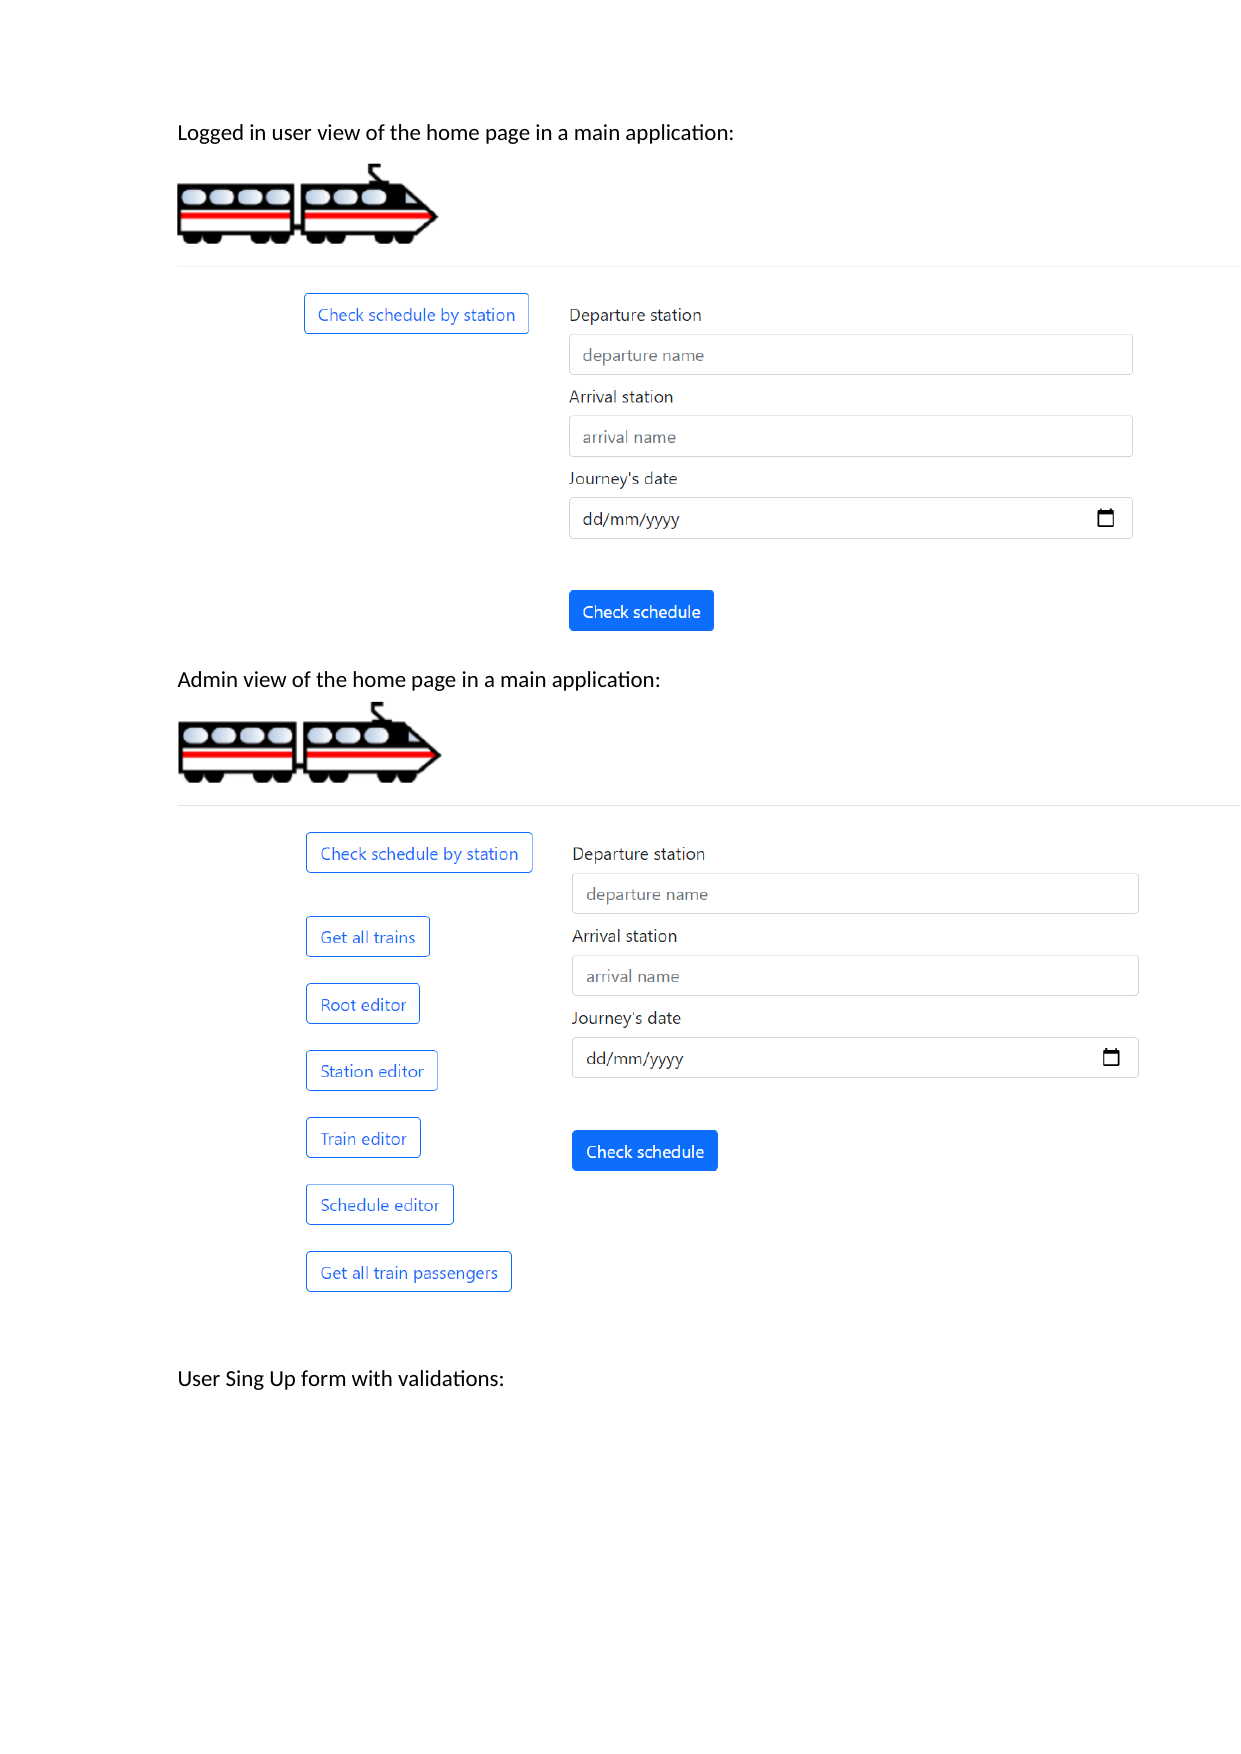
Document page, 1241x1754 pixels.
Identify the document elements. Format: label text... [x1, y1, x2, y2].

text Logged in user view of the home page in a main application: Admin view of the home page in a main application: [177, 633, 1152, 695]
text User Sing Up form with validations: [177, 1364, 1152, 1392]
text Logged in user view of the home page in a main application: Admin view of the home page in a main application: [177, 118, 1152, 148]
picture [177, 148, 1241, 633]
picture [177, 695, 1241, 1299]
